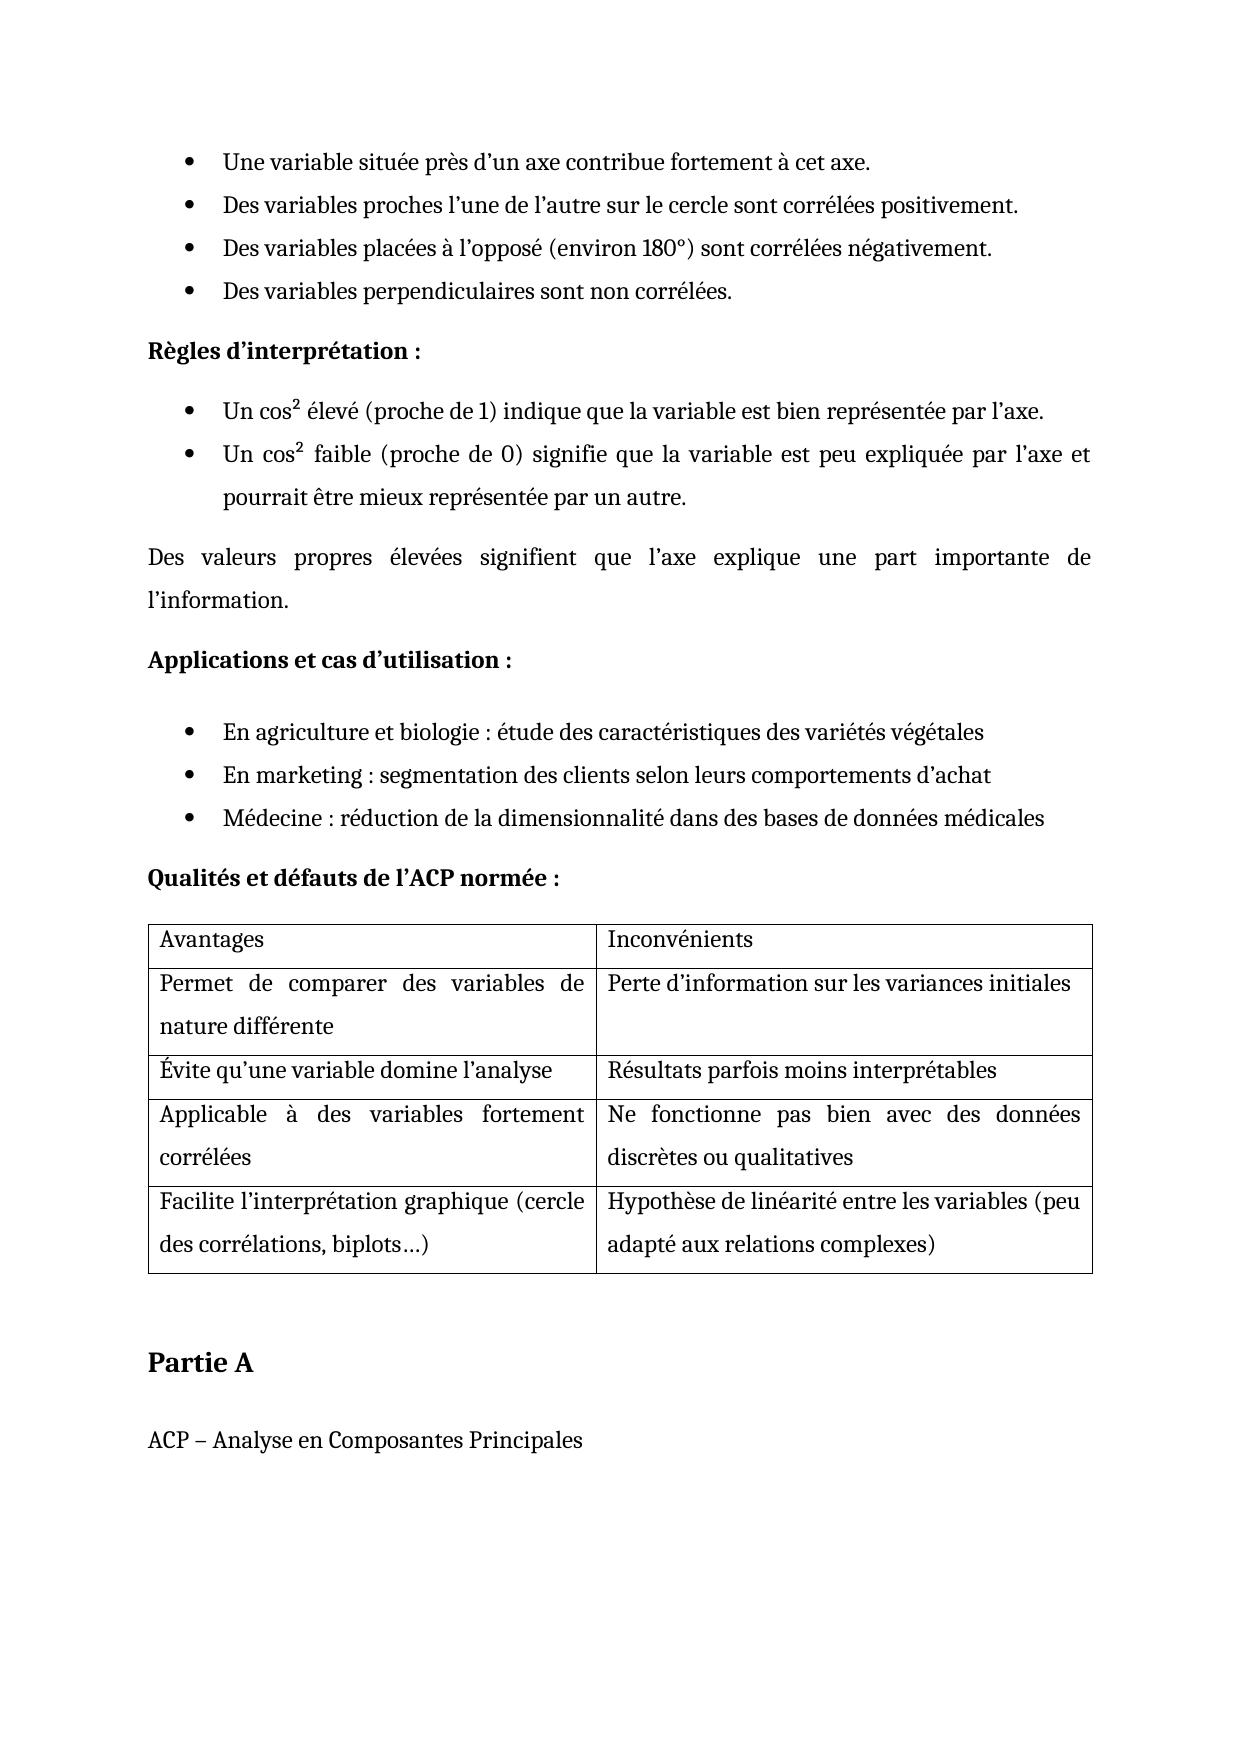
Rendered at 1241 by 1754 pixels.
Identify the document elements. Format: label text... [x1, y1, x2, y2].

table_cell Évite qu’une variable domine l’analyse [149, 1056, 596, 1099]
list Des variables placées à l’opposé (environ 180°) sont corrélées négativement. [185, 234, 1093, 263]
table_header Avantages [149, 925, 596, 968]
list Des variables perpendiculaires sont non corrélées. [185, 277, 1093, 306]
table_cell Applicable à des variables fortement corrélées [149, 1100, 596, 1186]
list Médecine : réduction de la dimensionnalité dans des bases de données médicales [185, 804, 1093, 833]
table_cell Facilite l’interprétation graphique (cercle des corrélations, biplots…) [149, 1187, 596, 1273]
table_cell Résultats parfois moins interprétables [597, 1056, 1092, 1099]
list Un cos² faible (proche de 0) signifie que la variable est peu expliquée par l’axe et pourrait être mieux représentée par un autre. [185, 440, 1093, 512]
text Partie A [148, 1347, 1093, 1380]
text Qualités et défauts de l’ACP normée : [148, 864, 1093, 893]
table_cell Permet de comparer des variables de nature différente [149, 969, 596, 1055]
table_cell Hypothèse de linéarité entre les variables (peu adapté aux relations complexes) [597, 1187, 1092, 1273]
table_cell Perte d’information sur les variances initiales [597, 969, 1092, 1055]
text ACP – Analyse en Composantes Principales [148, 1426, 1093, 1455]
list Une variable située près d’un axe contribue fortement à cet axe. [185, 148, 1093, 176]
list Des variables proches l’une de l’autre sur le cercle sont corrélées positivement. [185, 191, 1093, 219]
table_header Inconvénients [597, 925, 1092, 968]
list En agriculture et biologie : étude des caractéristiques des variétés végétales [185, 718, 1093, 747]
table_cell Ne fonctionne pas bien avec des données discrètes ou qualitatives [597, 1100, 1092, 1186]
text Applications et cas d’utilisation : [148, 646, 1093, 674]
list En marketing : segmentation des clients selon leurs comportements d’achat [185, 761, 1093, 790]
list Un cos² élevé (proche de 1) indique que la variable est bien représentée par l’axe. [185, 397, 1093, 425]
text Règles d’interprétation : [148, 337, 1093, 366]
text Des valeurs propres élevées signifient que l’axe explique une part importante de l’information. [148, 543, 1093, 614]
